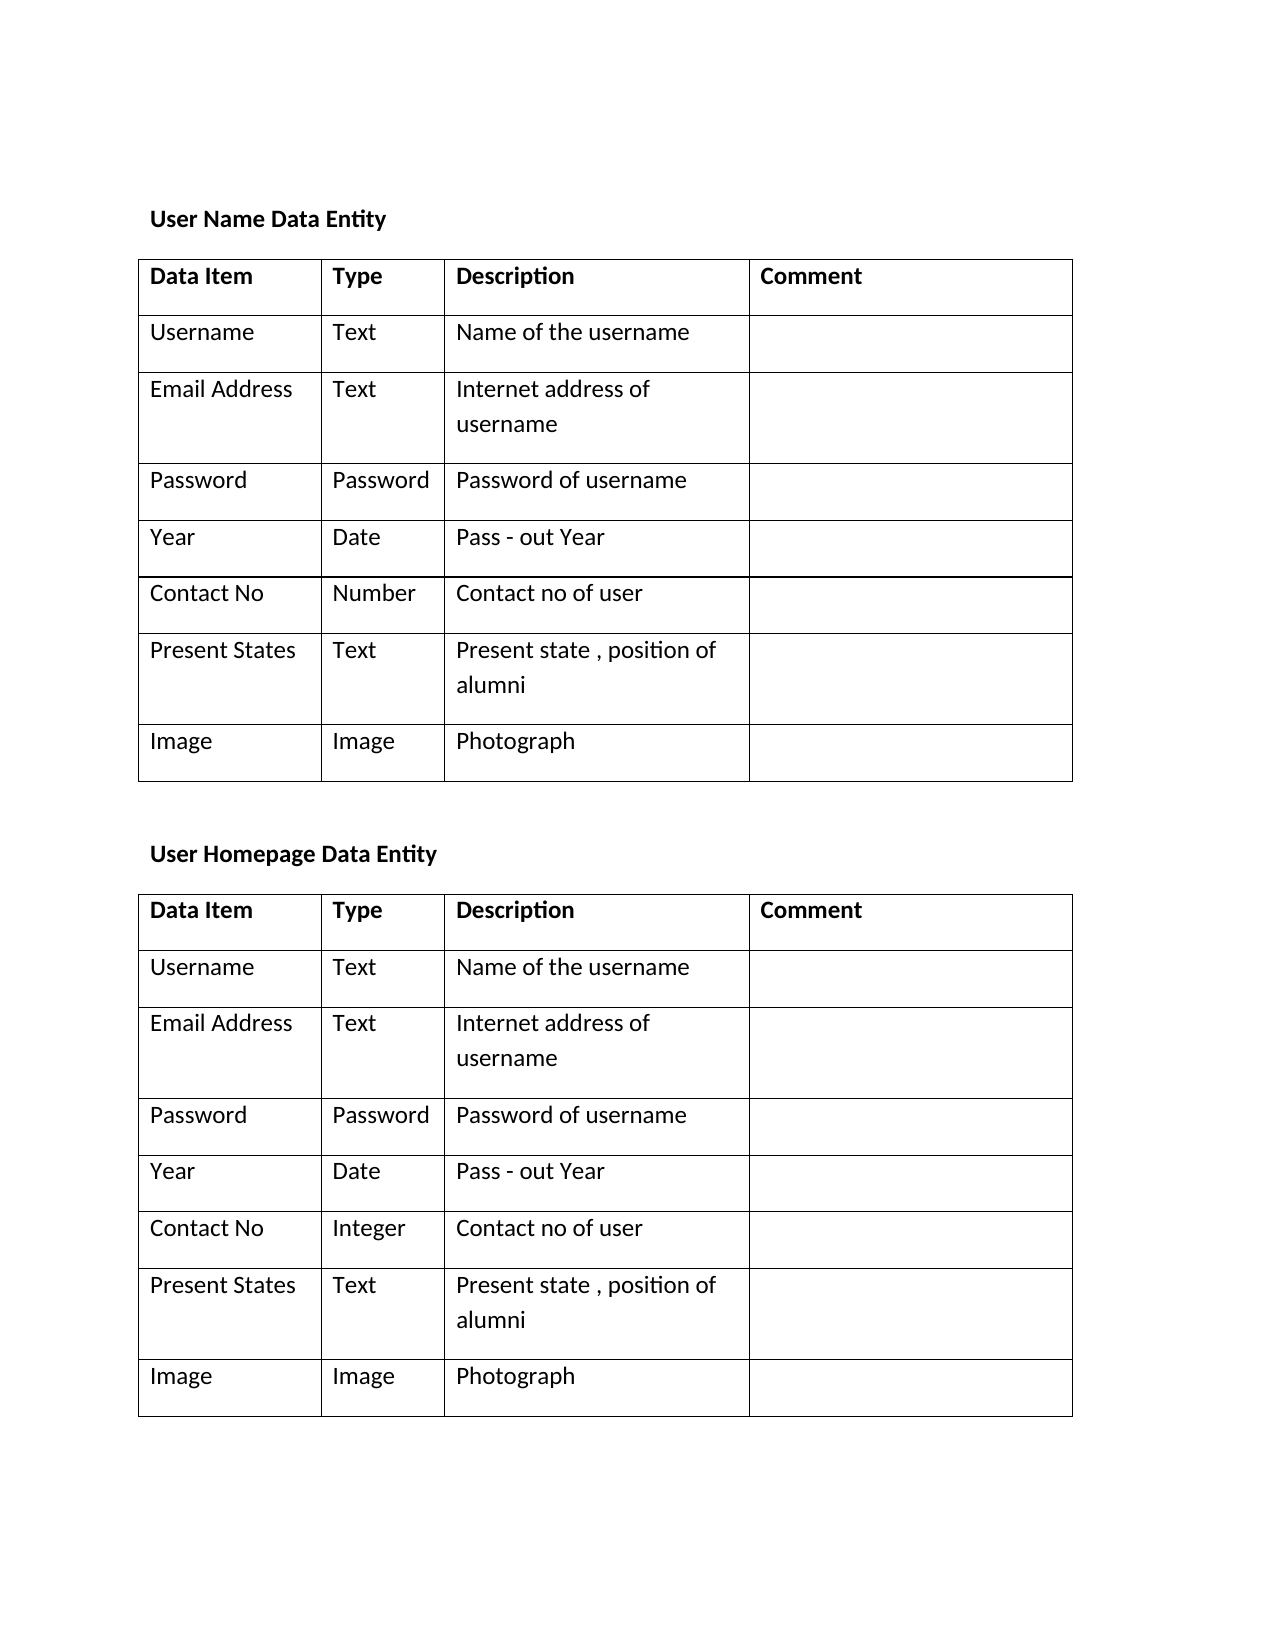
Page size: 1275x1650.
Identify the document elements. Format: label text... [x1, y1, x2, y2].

table_cell [750, 634, 1072, 724]
table_cell Integer [322, 1212, 444, 1268]
text User Homepage Data Entity [150, 838, 1125, 868]
table_cell Internet address of username [445, 1008, 749, 1098]
table_cell [750, 1008, 1072, 1098]
table_header Data Item [139, 260, 321, 315]
table_cell Contact No [139, 1212, 321, 1268]
table_cell Present state , position of alumni [445, 1269, 749, 1359]
table_cell Internet address of username [445, 373, 749, 463]
table_cell Text [322, 634, 444, 724]
table_cell [750, 1360, 1072, 1416]
table_cell Text [322, 951, 444, 1007]
table_header Data Item [139, 895, 321, 950]
table_cell Present state , position of alumni [445, 634, 749, 724]
table_cell Text [322, 316, 444, 372]
table_cell Pass - out Year [445, 521, 749, 576]
table_cell Date [322, 521, 444, 576]
table_cell Pass - out Year [445, 1156, 749, 1211]
table_cell [750, 1099, 1072, 1154]
table_cell Image [139, 1360, 321, 1416]
table_cell Image [322, 725, 444, 781]
table_cell Password [139, 464, 321, 520]
table_cell Contact no of user [445, 578, 749, 633]
table_cell Photograph [445, 1360, 749, 1416]
table_cell Present States [139, 1269, 321, 1359]
table_header Description [445, 260, 749, 315]
table_cell Username [139, 951, 321, 1007]
table_cell [750, 373, 1072, 463]
table_cell Text [322, 1008, 444, 1098]
table_cell [750, 1269, 1072, 1359]
table_header Type [322, 260, 444, 315]
table_header Description [445, 895, 749, 950]
table_cell Username [139, 316, 321, 372]
text User Name Data Entity [150, 203, 1125, 233]
table_cell [750, 464, 1072, 520]
table_cell Contact No [139, 578, 321, 633]
table_cell [750, 1212, 1072, 1268]
table_cell [750, 521, 1072, 576]
table_cell Text [322, 373, 444, 463]
table_header Type [322, 895, 444, 950]
table_cell [750, 725, 1072, 781]
table_cell Text [322, 1269, 444, 1359]
table_cell Email Address [139, 1008, 321, 1098]
table_cell [750, 316, 1072, 372]
table_cell Password of username [445, 1099, 749, 1154]
table_header Comment [750, 895, 1072, 950]
table_cell Date [322, 1156, 444, 1211]
table_cell Photograph [445, 725, 749, 781]
table_cell Password [322, 1099, 444, 1154]
table_cell Year [139, 1156, 321, 1211]
table_cell Year [139, 521, 321, 576]
table_cell [750, 1156, 1072, 1211]
table_cell Present States [139, 634, 321, 724]
table_header Comment [750, 260, 1072, 315]
table_cell Contact no of user [445, 1212, 749, 1268]
table_cell Email Address [139, 373, 321, 463]
table_cell Name of the username [445, 951, 749, 1007]
table_cell Password of username [445, 464, 749, 520]
table_cell [750, 951, 1072, 1007]
table_cell Password [322, 464, 444, 520]
table_cell [750, 578, 1072, 633]
table_cell Name of the username [445, 316, 749, 372]
table_cell Number [322, 578, 444, 633]
table_cell Password [139, 1099, 321, 1154]
table_cell Image [139, 725, 321, 781]
table_cell Image [322, 1360, 444, 1416]
